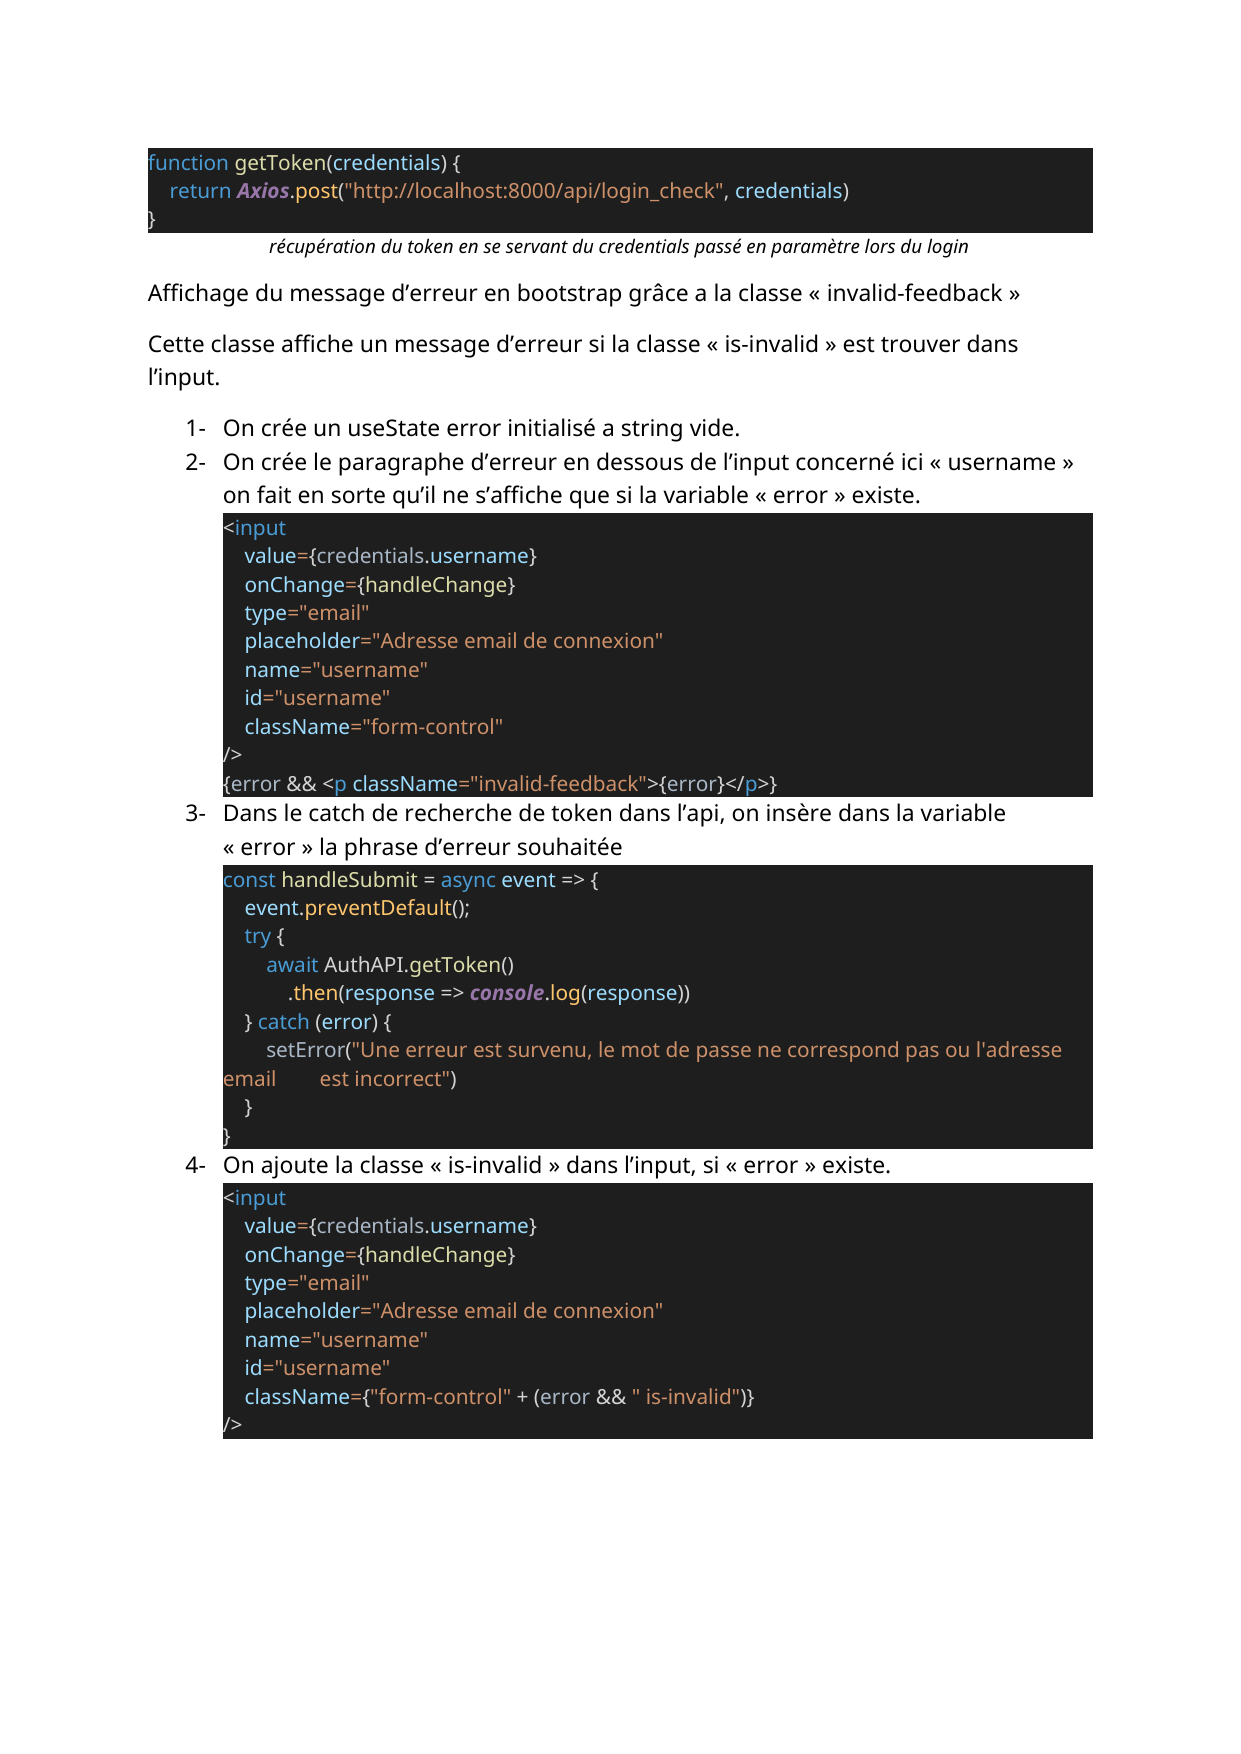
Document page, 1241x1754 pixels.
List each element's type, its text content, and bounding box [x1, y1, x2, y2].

list On crée un useState error initialisé a string vide. [185, 412, 1093, 443]
text function getToken(credentials) { return Axios.post("http://localhost:8000/api/login_check", credentials) } [148, 148, 1093, 233]
text Affichage du message d’erreur en bootstrap grâce a la classe « invalid-feedback » [148, 277, 1093, 308]
list <input value={credentials.username} onChange={handleChange} type="email" placeholder="Adresse email de connexion" name="username" id="username" className={"form-control" + (error && " is-invalid")} /> [223, 1183, 1093, 1439]
list Dans le catch de recherche de token dans l’api, on insère dans la variable « error » la phrase d’erreur souhaitée [185, 797, 1093, 862]
list On ajoute la classe « is-invalid » dans l’input, si « error » existe. [185, 1149, 1093, 1180]
text récupération du token en se servant du credentials passé en paramètre lors du login [148, 233, 1093, 258]
list On crée le paragraphe d’erreur en dessous de l’input concerné ici « username » on fait en sorte qu’il ne s’affiche que si la variable « error » existe. [185, 445, 1093, 510]
list <input value={credentials.username} onChange={handleChange} type="email" placeholder="Adresse email de connexion" name="username" id="username" className="form-control" /> {error && <p className="invalid-feedback">{error}</p>} [223, 513, 1093, 797]
text Cette classe affiche un message d’erreur si la classe « is-invalid » est trouver dans l’input. [148, 327, 1093, 392]
list const handleSubmit = async event => { event.preventDefault(); try { await AuthAPI.getToken() .then(response => console.log(response)) } catch (error) { setError("Une erreur est survenu, le mot de passe ne correspond pas ou l'adresse email est incorrect") } } [223, 865, 1093, 1149]
